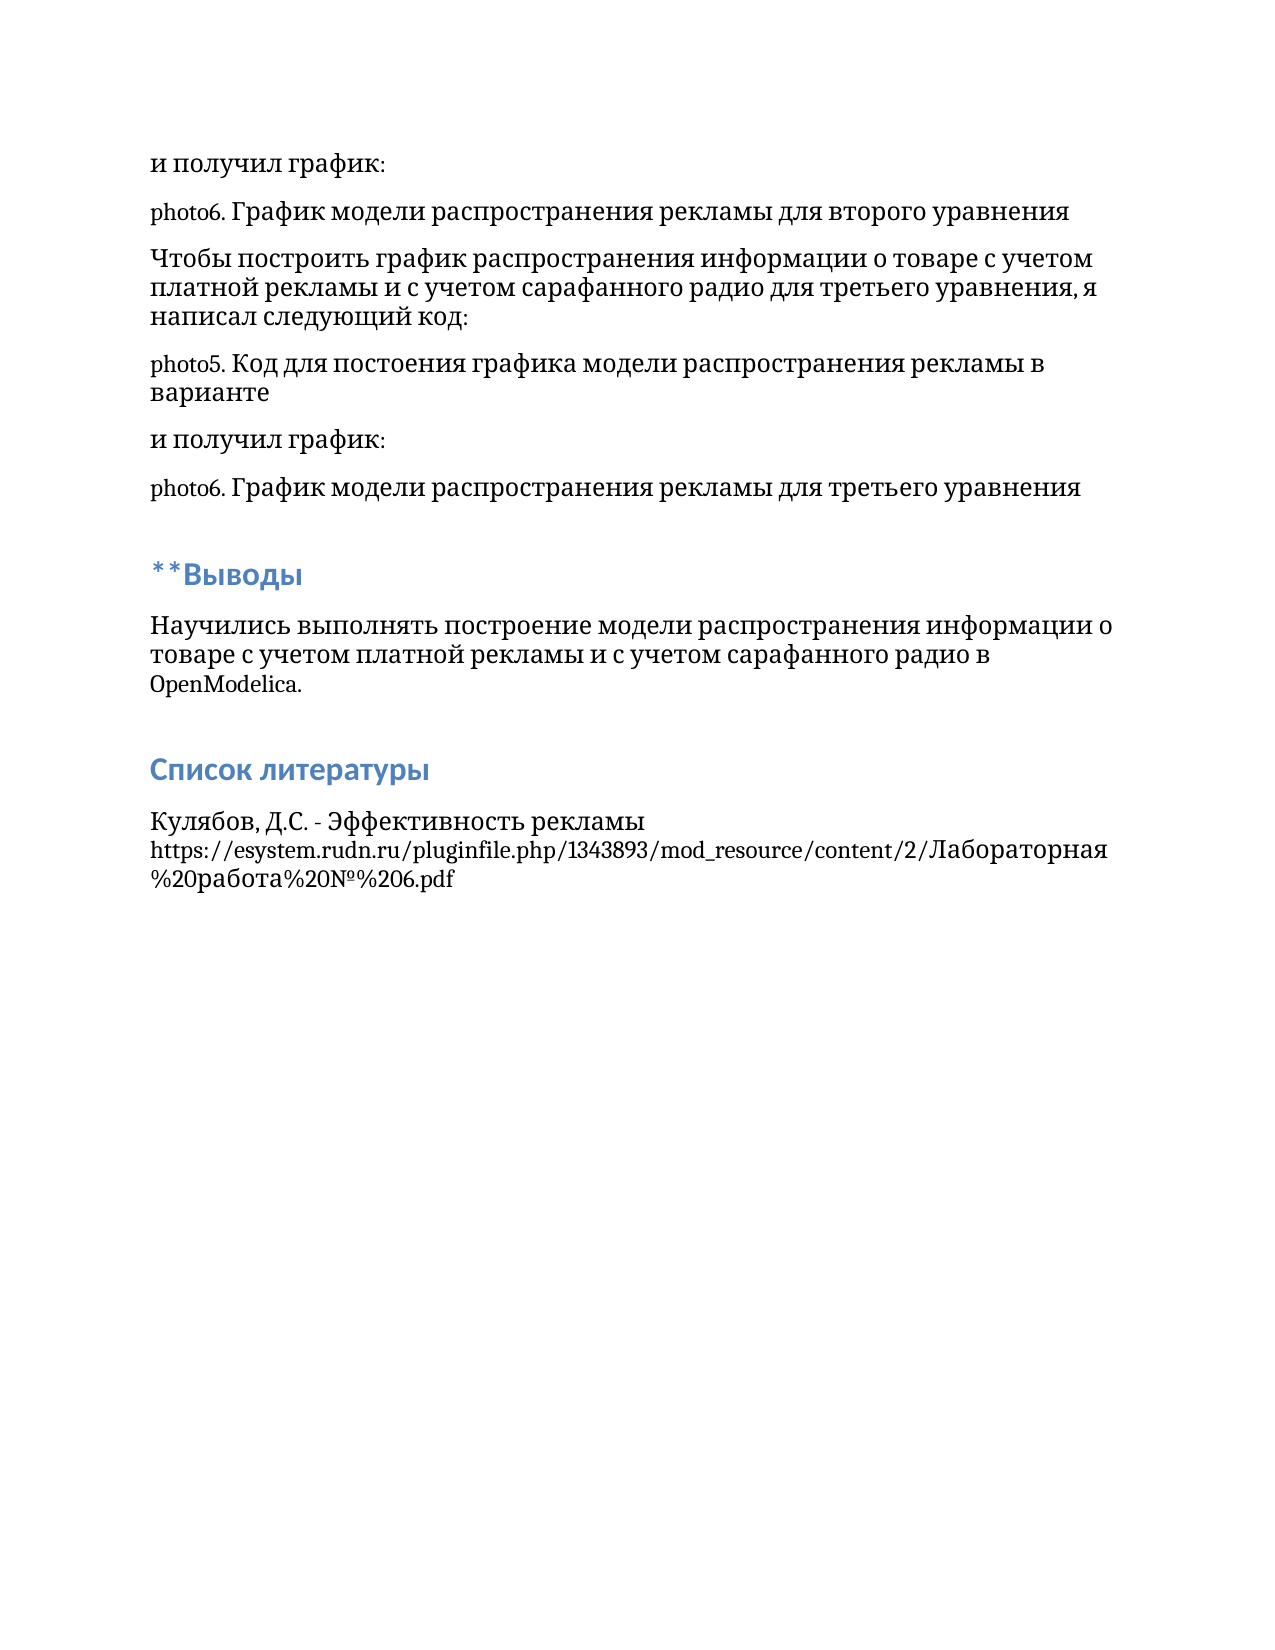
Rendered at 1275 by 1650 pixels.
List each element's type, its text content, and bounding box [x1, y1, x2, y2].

text Кулябов, Д.С. - Эффективность рекламы https://esystem.rudn.ru/pluginfile.php/1343893/mod_resource/content/2/Лабораторная%20работа%20№%206.pdf [150, 808, 1125, 894]
text photo6. График модели распространения рекламы для третьего уравнения [150, 474, 1125, 502]
subtitle Список литературы [150, 748, 1125, 789]
text Научились выполнять построение модели распространения информации о товаре с учетом платной рекламы и с учетом сарафанного радио в OpenModelica. [150, 612, 1125, 698]
text и получил график: [150, 150, 1125, 179]
text photo6. График модели распространения рекламы для второго уравнения [150, 197, 1125, 226]
subtitle **Выводы [150, 552, 1125, 593]
text photo5. Код для постоения графика модели распространения рекламы в варианте [150, 350, 1125, 407]
text и получил график: [150, 426, 1125, 455]
text Чтобы построить график распространения информации о товаре с учетом платной рекламы и с учетом сарафанного радио для третьего уравнения, я написал следующий код: [150, 245, 1125, 331]
